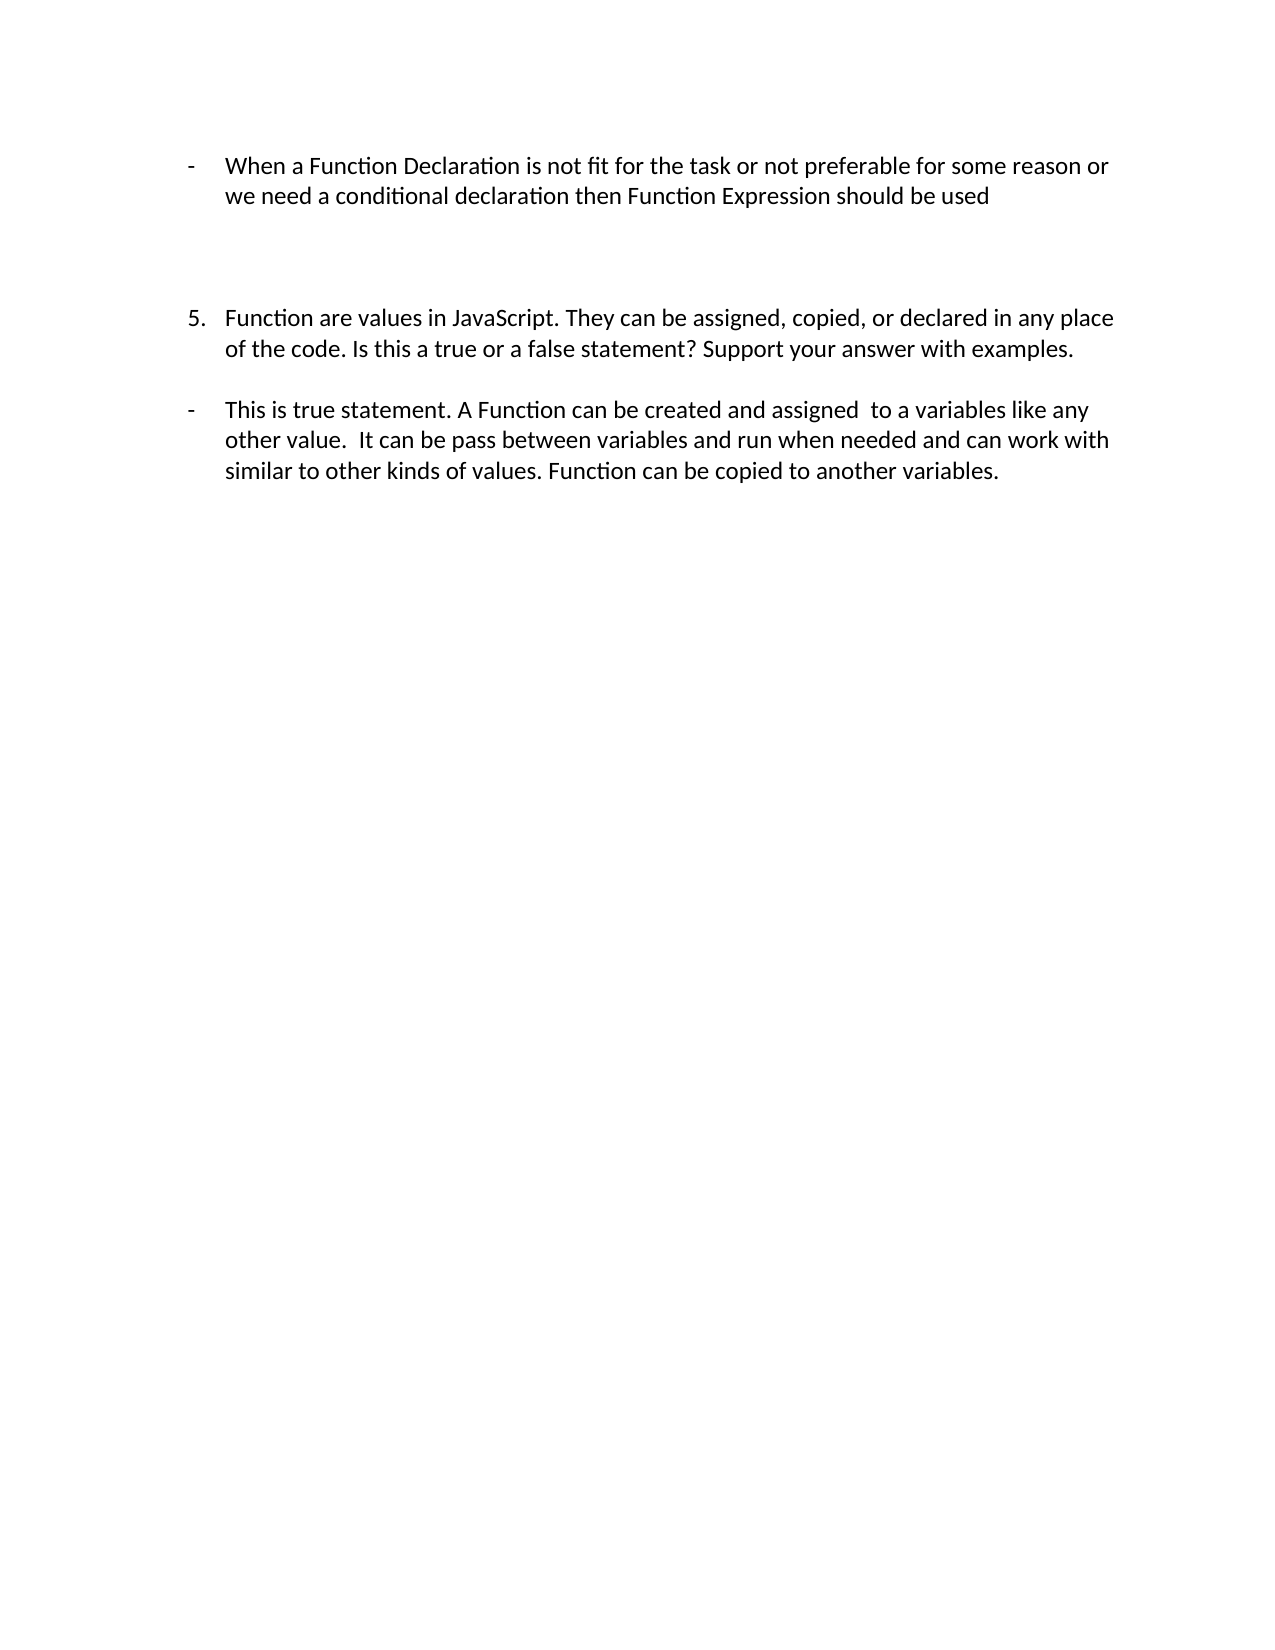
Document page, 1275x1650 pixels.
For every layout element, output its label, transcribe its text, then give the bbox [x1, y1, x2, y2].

list Function are values in JavaScript. They can be assigned, copied, or declared in any place of the code. Is this a true or a false statement? Support your answer with examples. [187, 303, 1125, 364]
list When a Function Declaration is not fit for the task or not preferable for some reason or we need a conditional declaration then Function Expression should be used [187, 150, 1125, 211]
list This is true statement. A Function can be created and assigned to a variables like any other value. It can be pass between variables and run when needed and can work with similar to other kinds of values. Function can be copied to another variables. [187, 394, 1125, 486]
